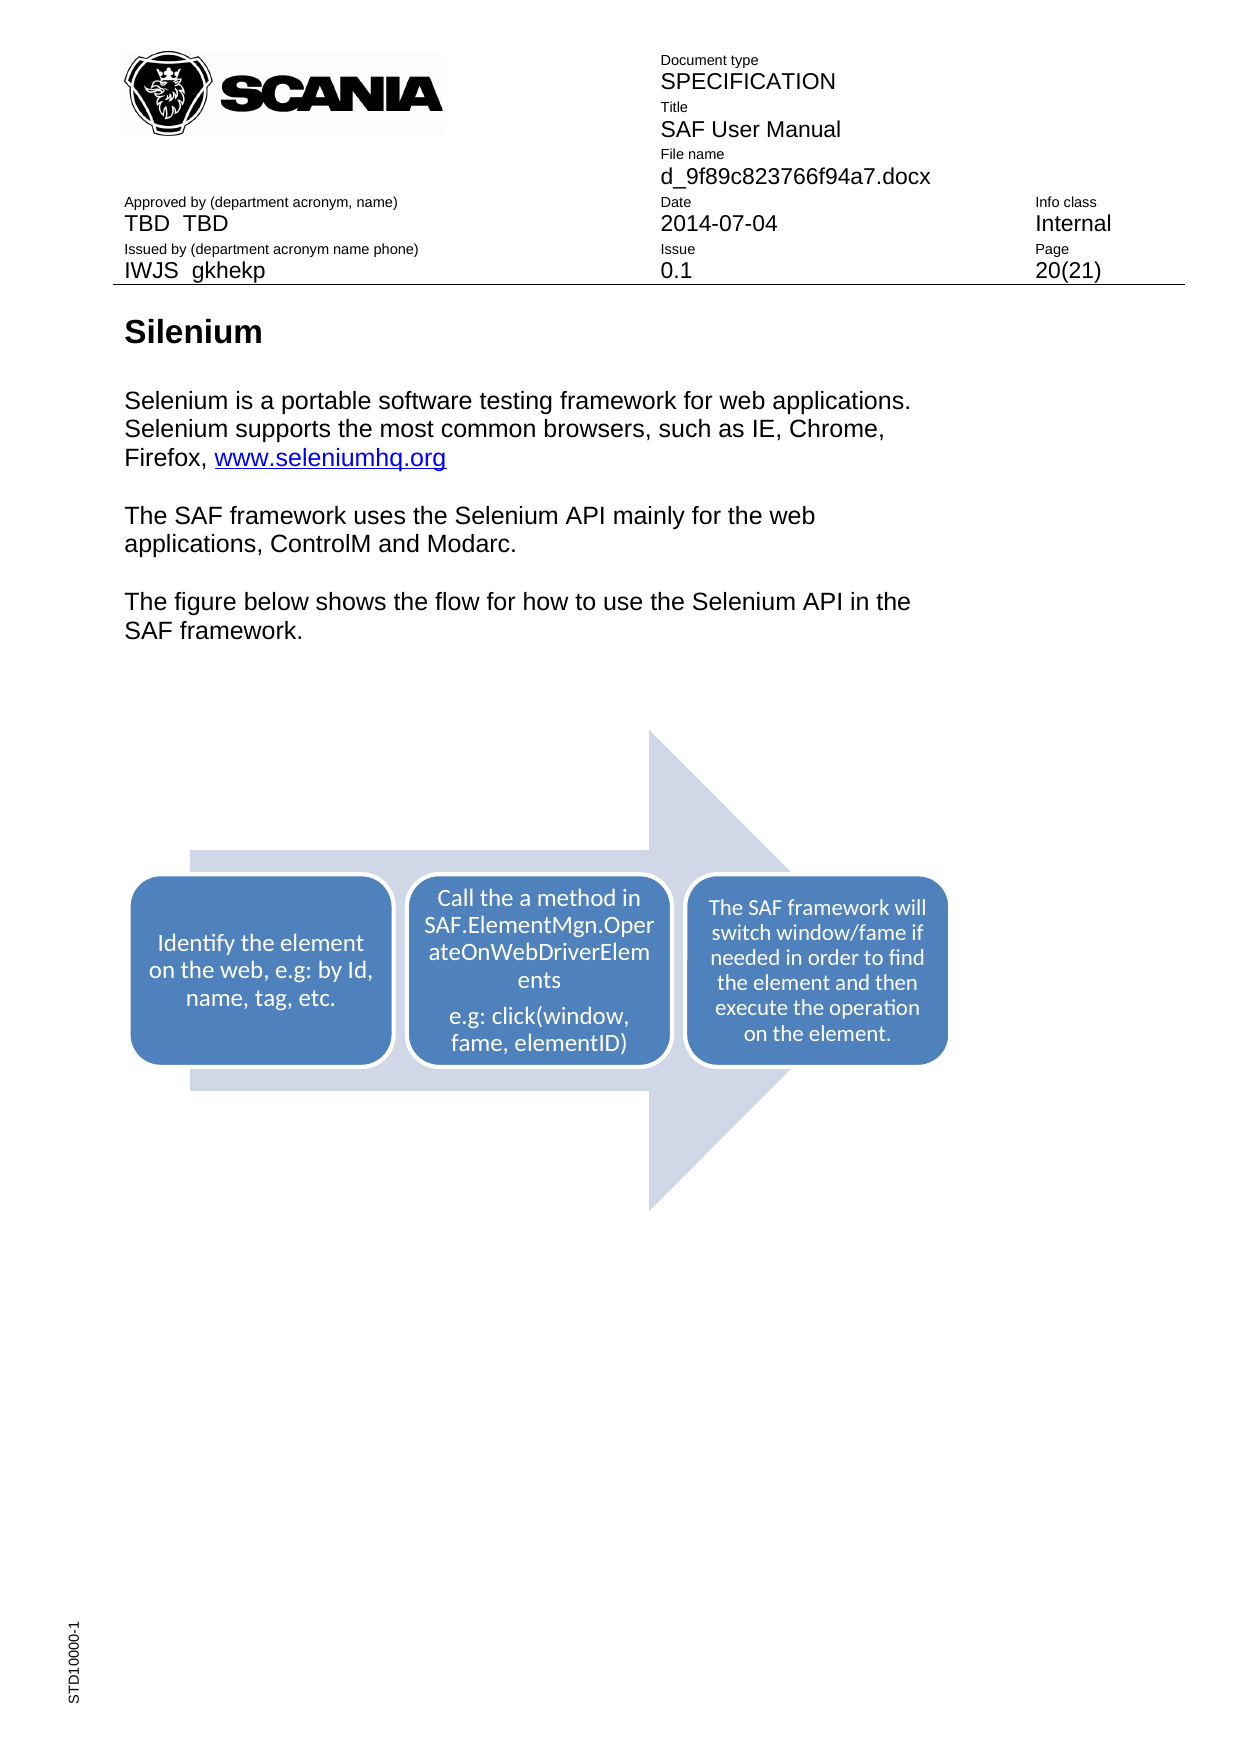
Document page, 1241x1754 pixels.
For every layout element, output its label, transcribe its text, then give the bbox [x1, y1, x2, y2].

text Selenium is a portable software testing framework for web applications. Selenium supports the most common browsers, such as IE, Chrome, Firefox, www.seleniumhq.org [124, 386, 951, 472]
text The figure below shows the flow for how to use the Selenium API in the SAF framework. [124, 587, 951, 644]
subtitle Silenium [124, 312, 951, 351]
text The SAF framework uses the Selenium API mainly for the web applications, ControlM and Modarc. [124, 501, 951, 558]
picture [124, 51, 443, 136]
